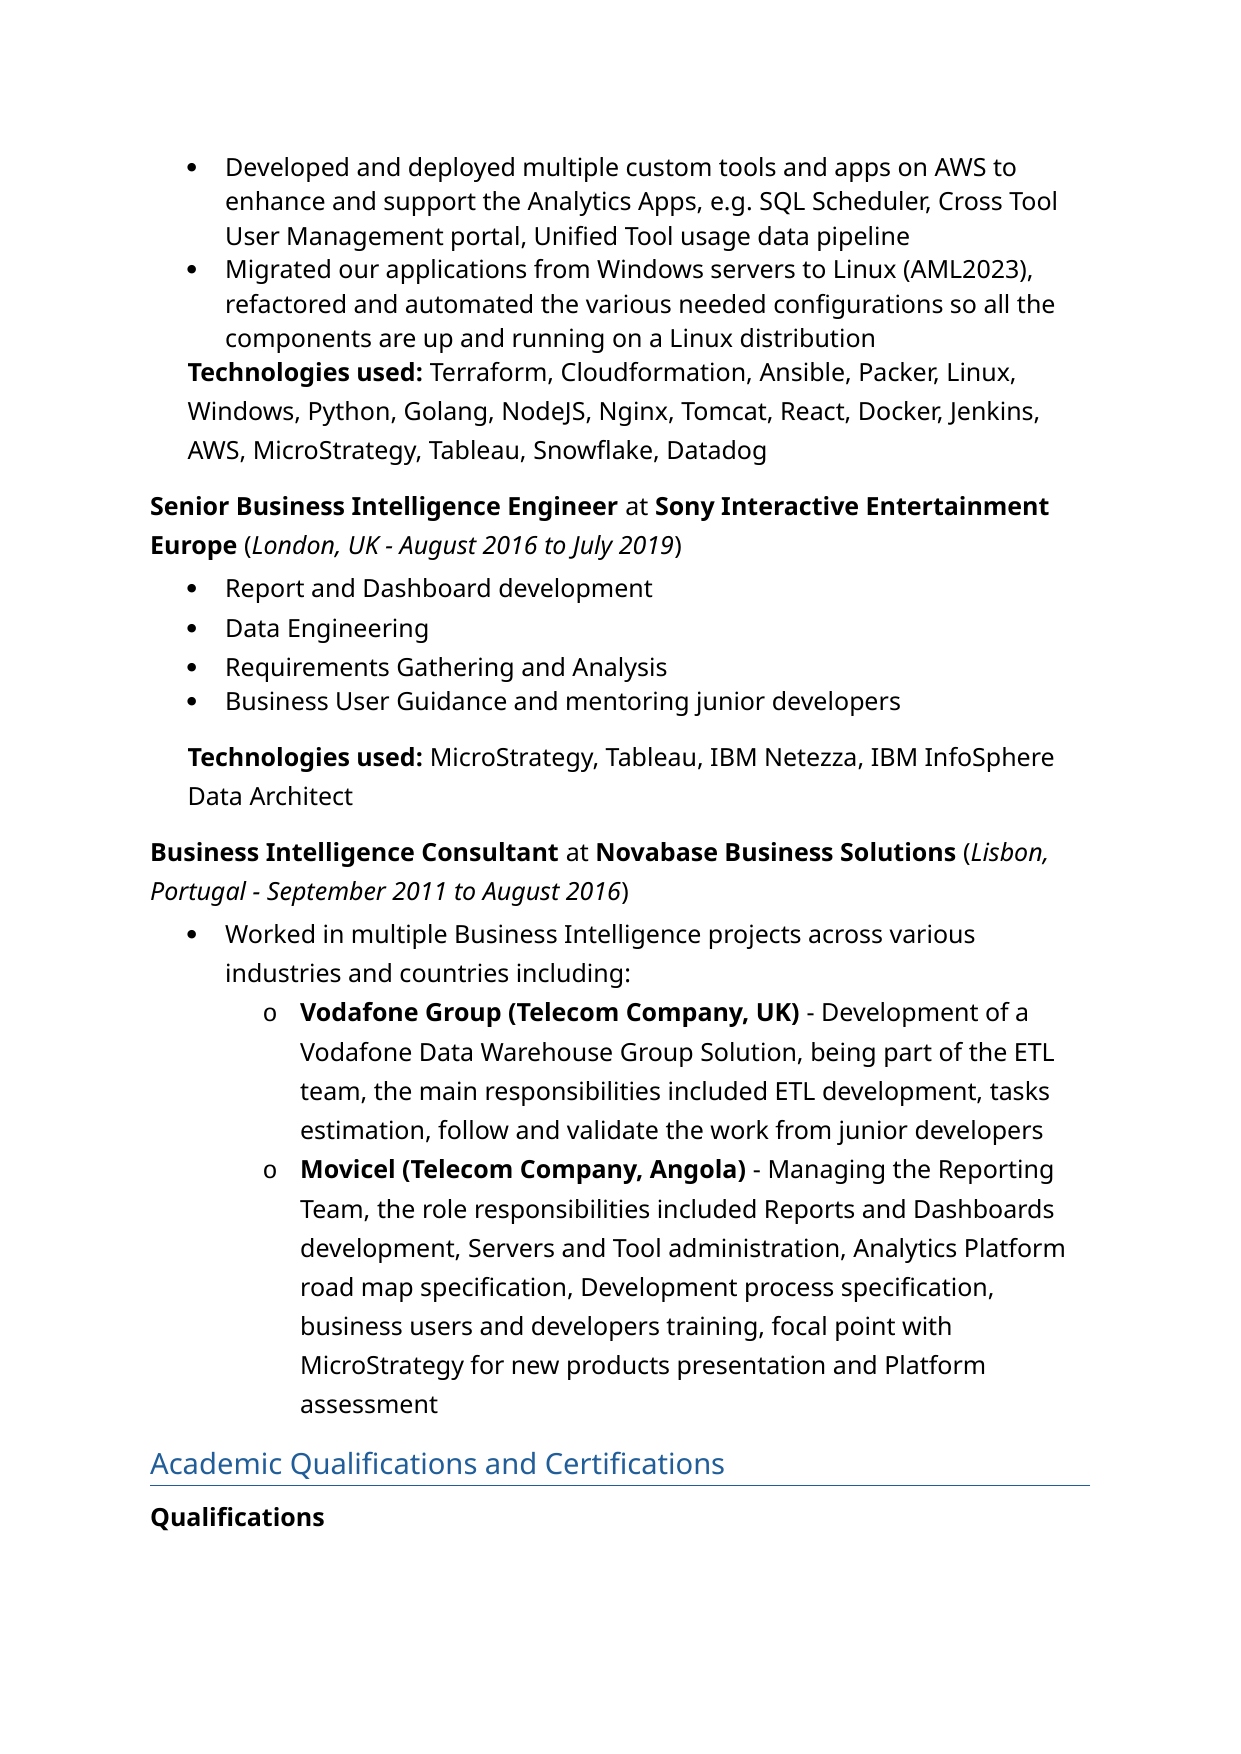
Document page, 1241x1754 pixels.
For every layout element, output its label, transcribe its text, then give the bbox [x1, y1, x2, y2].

subtitle Academic Qualifications and Certifications [150, 1443, 1090, 1485]
list Developed and deployed multiple custom tools and apps on AWS to enhance and support the Analytics Apps, e.g. SQL Scheduler, Cross Tool User Management portal, Unified Tool usage data pipeline [187, 150, 1090, 252]
text Technologies used: Terraform, Cloudformation, Ansible, Packer, Linux, Windows, Python, Golang, NodeJS, Nginx, Tomcat, React, Docker, Jenkins, AWS, MicroStrategy, Tableau, Snowflake, Datadog [187, 354, 1090, 467]
list Business User Guidance and mentoring junior developers [187, 683, 1090, 717]
list Movicel (Telecom Company, Angola) - Managing the Reporting Team, the role responsibilities included Reports and Dashboards development, Servers and Tool administration, Analytics Platform road map specification, Development process specification, business users and developers training, focal point with MicroStrategy for new products presentation and Platform assessment [262, 1152, 1090, 1421]
list Vodafone Group (Telecom Company, UK) - Development of a Vodafone Data Warehouse Group Solution, being part of the ETL team, the main responsibilities included ETL development, tasks estimation, follow and validate the work from junior developers [262, 995, 1090, 1147]
subtitle Business Intelligence Consultant at Novabase Business Solutions (Lisbon, Portugal - September 2011 to August 2016) [150, 834, 1090, 907]
list Requirements Gathering and Analysis [187, 649, 1090, 683]
list Worked in multiple Business Intelligence projects across various industries and countries including: [187, 917, 1090, 990]
list Data Engineering [187, 610, 1090, 644]
subtitle Senior Business Intelligence Engineer at Sony Interactive Entertainment Europe (London, UK - August 2016 to July 2019) [150, 488, 1090, 562]
text Qualifications [150, 1500, 1090, 1534]
list Report and Dashboard development [187, 571, 1090, 605]
list Migrated our applications from Windows servers to Linux (AML2023), refactored and automated the various needed configurations so all the components are up and running on a Linux distribution [187, 252, 1090, 354]
text Technologies used: MicroStrategy, Tableau, IBM Netezza, IBM InfoSphere Data Architect [187, 739, 1090, 812]
